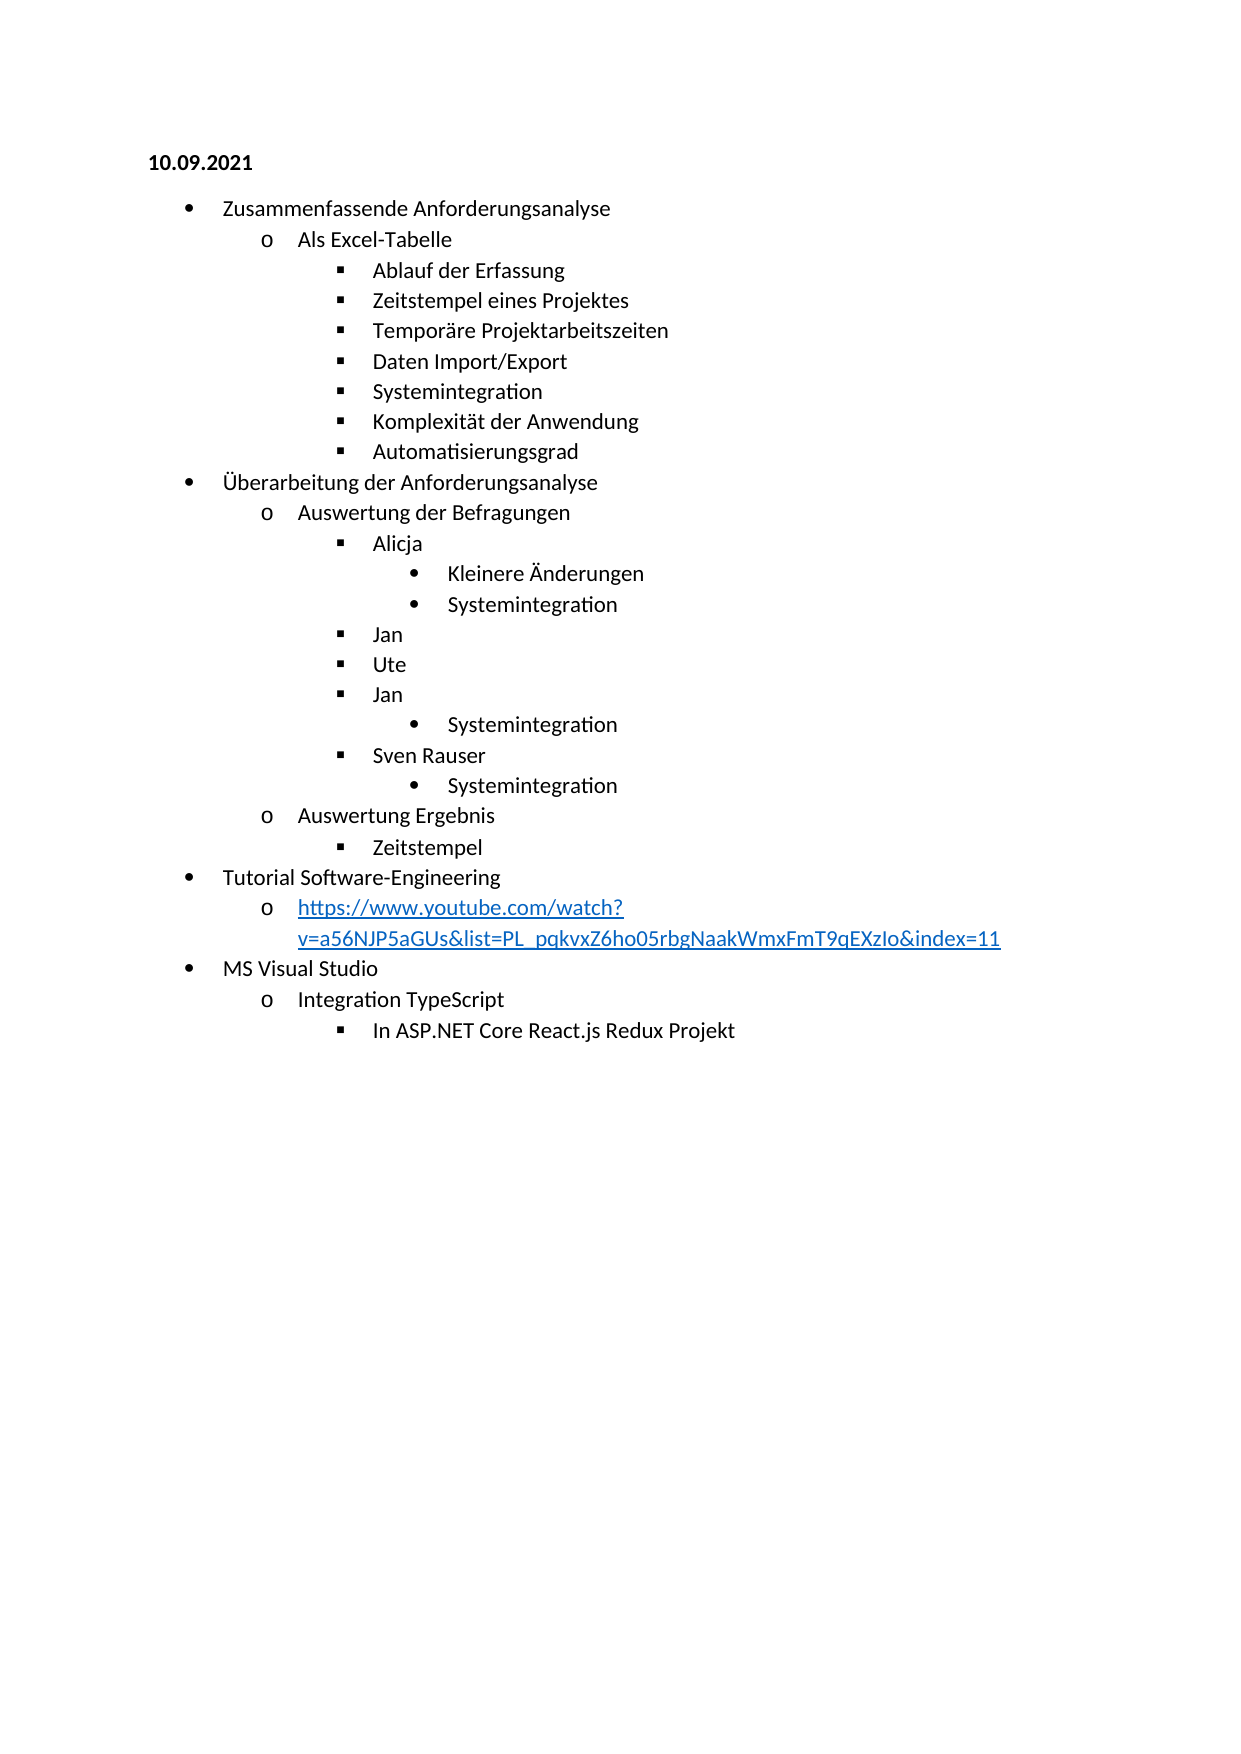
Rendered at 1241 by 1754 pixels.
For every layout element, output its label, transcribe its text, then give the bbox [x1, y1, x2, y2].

list https://www.youtube.com/watch?v=a56NJP5aGUs&list=PL_pqkvxZ6ho05rbgNaakWmxFmT9qEXzIo&index=11 [260, 893, 1093, 952]
list Zeitstempel eines Projektes [335, 286, 1093, 314]
list Daten Import/Export [335, 347, 1093, 375]
text 10.09.2021 [148, 148, 1093, 176]
list Alicja [335, 529, 1093, 557]
list Sven Rauser [335, 741, 1093, 769]
list Jan [335, 680, 1093, 708]
list Ablauf der Erfassung [335, 256, 1093, 284]
list Überarbeitung der Anforderungsanalyse [185, 468, 1093, 496]
list Systemintegration [410, 711, 1093, 738]
list Ute [335, 650, 1093, 678]
list In ASP.NET Core React.js Redux Projekt [335, 1016, 1093, 1044]
list Jan [335, 620, 1093, 648]
list Tutorial Software-Engineering [185, 863, 1093, 891]
list Zusammenfassende Anforderungsanalyse [185, 194, 1093, 222]
list Kleinere Änderungen [410, 559, 1093, 587]
list Systemintegration [410, 590, 1093, 618]
list Zeitstempel [335, 833, 1093, 861]
list Komplexität der Anwendung [335, 407, 1093, 435]
list Als Excel-Tabelle [260, 225, 1093, 254]
list Auswertung Ergebnis [260, 801, 1093, 830]
list Integration TypeScript [260, 985, 1093, 1014]
list Automatisierungsgrad [335, 437, 1093, 465]
list Auswertung der Befragungen [260, 498, 1093, 527]
list Temporäre Projektarbeitszeiten [335, 317, 1093, 344]
list MS Visual Studio [185, 954, 1093, 983]
list Systemintegration [410, 771, 1093, 799]
list Systemintegration [335, 377, 1093, 405]
